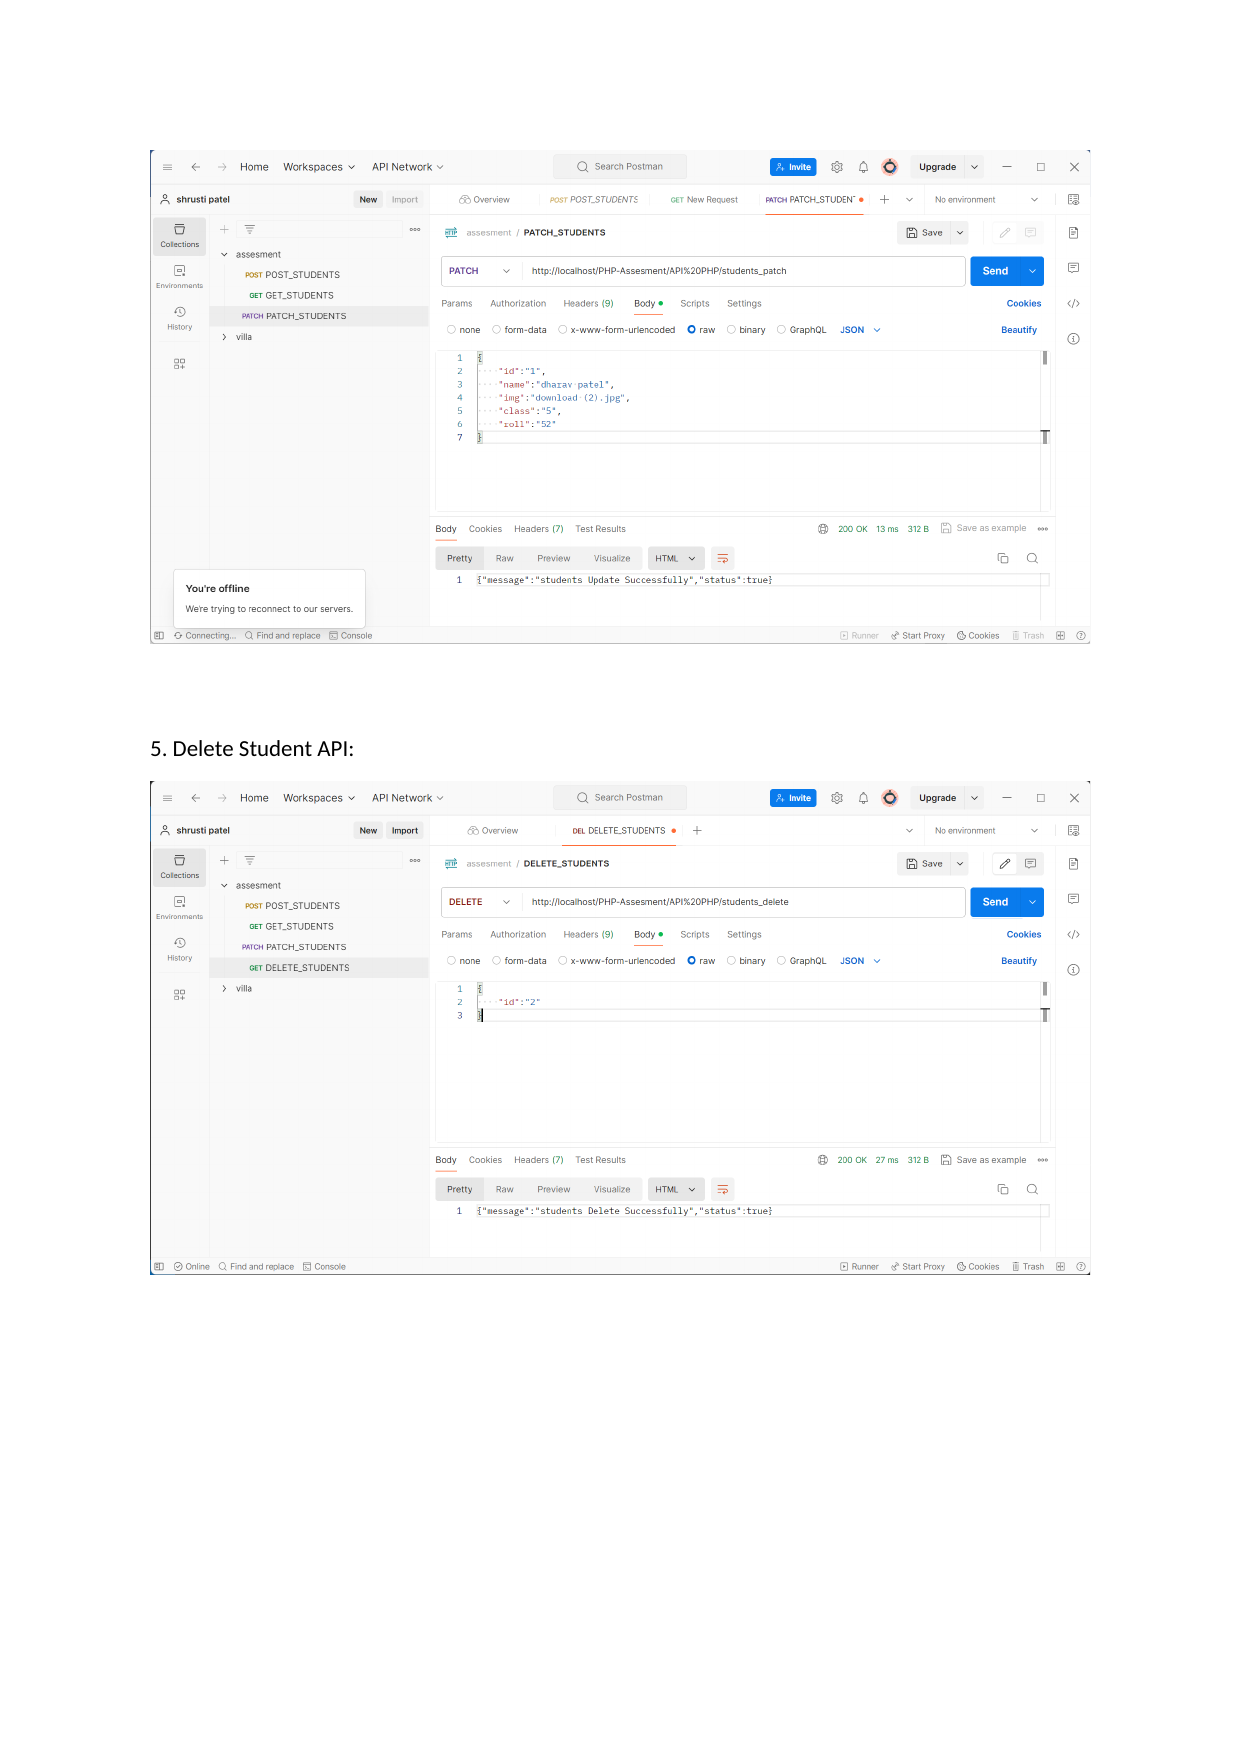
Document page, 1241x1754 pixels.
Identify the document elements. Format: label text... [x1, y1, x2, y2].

text 5. Delete Student API: [150, 734, 1090, 762]
picture [150, 781, 1091, 1275]
picture [150, 150, 1091, 644]
